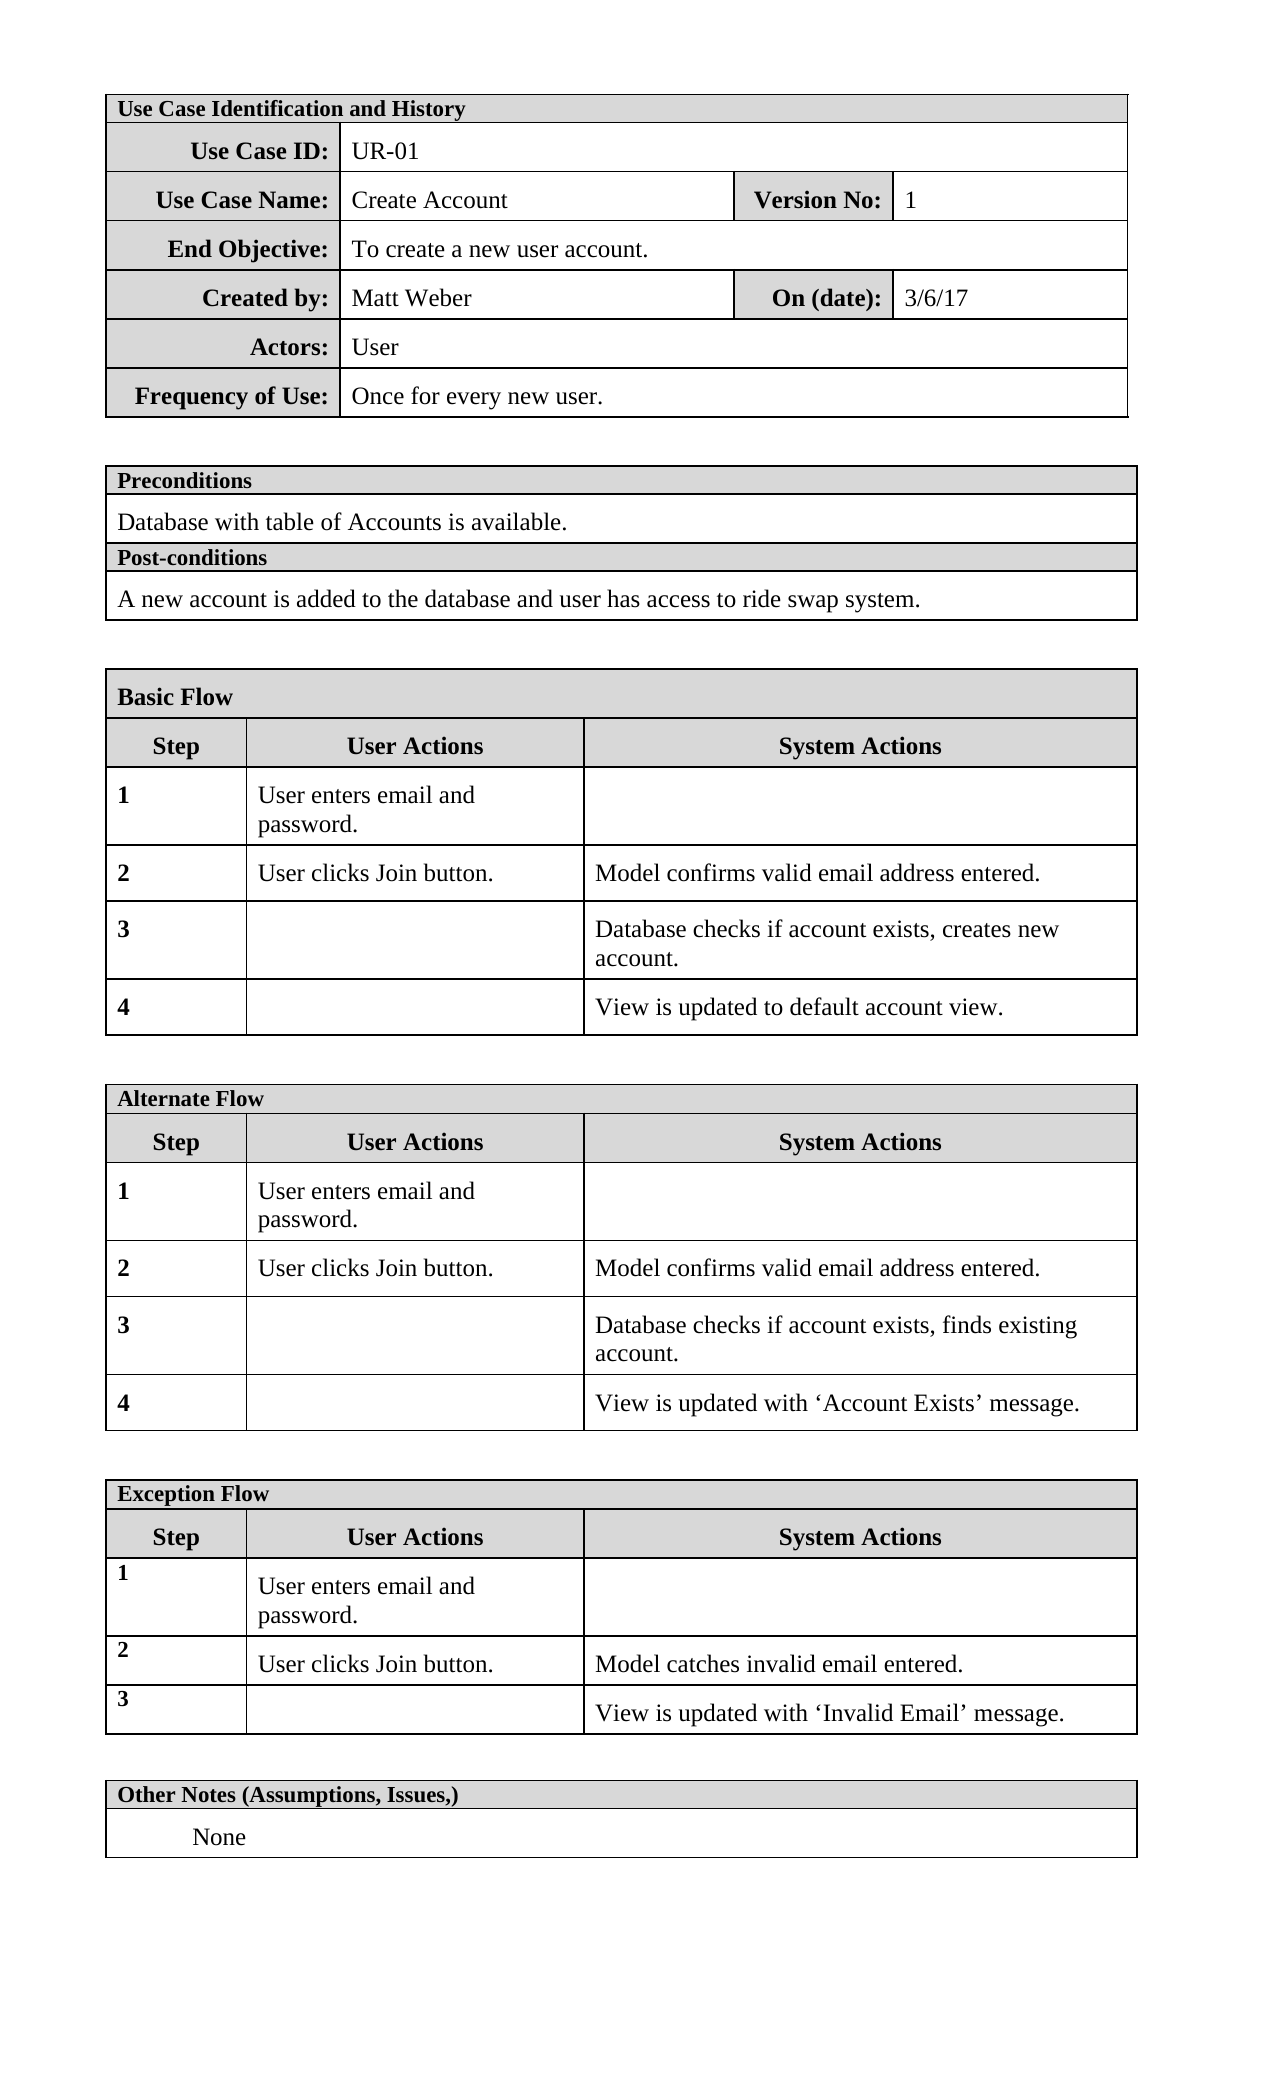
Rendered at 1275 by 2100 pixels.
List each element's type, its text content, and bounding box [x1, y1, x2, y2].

table_cell Version No: [735, 172, 892, 220]
table_cell To create a new user account. [341, 221, 1127, 269]
table_cell Post-conditions [107, 544, 1136, 570]
table_cell User enters email and password. [247, 1559, 583, 1635]
table_cell 1 [107, 768, 246, 844]
table_cell Model confirms valid email address entered. [585, 1241, 1136, 1296]
table_cell Database checks if account exists, finds existing account. [585, 1297, 1136, 1373]
table_cell User Actions [247, 1114, 583, 1162]
table_cell Use Case ID: [107, 123, 339, 171]
table_cell User clicks Join button. [247, 1241, 583, 1296]
table_cell User Actions [247, 719, 583, 766]
table_cell Created by: [107, 271, 339, 318]
table_cell 4 [107, 980, 246, 1034]
table_cell Step [107, 1510, 246, 1557]
table_cell User [341, 320, 1127, 367]
table_cell View is updated to default account view. [585, 980, 1136, 1034]
table_cell View is updated with ‘Account Exists’ message. [585, 1375, 1136, 1430]
table_cell System Actions [585, 1510, 1136, 1557]
table_cell [247, 1375, 583, 1430]
table_cell [247, 980, 583, 1034]
table_header Use Case Identification and History [107, 95, 1127, 122]
table_cell 2 [107, 846, 246, 900]
table_cell 3 [107, 902, 246, 978]
table_cell 2 [107, 1241, 246, 1296]
table_cell Create Account [341, 172, 733, 220]
table_cell [585, 1559, 1136, 1635]
table_cell 4 [107, 1375, 246, 1430]
table_cell A new account is added to the database and user has access to ride swap system. [107, 572, 1136, 619]
table_cell [247, 1297, 583, 1373]
table_cell User clicks Join button. [247, 1637, 583, 1684]
table_cell 3 [107, 1686, 246, 1733]
table_cell 2 [107, 1637, 246, 1684]
table_cell UR-01 [341, 123, 1127, 171]
table_cell Model confirms valid email address entered. [585, 846, 1136, 900]
table_cell Once for every new user. [341, 369, 1127, 416]
table_cell User enters email and password. [247, 1163, 583, 1239]
table_cell User clicks Join button. [247, 846, 583, 900]
table_cell [585, 1163, 1136, 1239]
table_cell Database with table of Accounts is available. [107, 495, 1136, 542]
table_cell User Actions [247, 1510, 583, 1557]
table_cell User enters email and password. [247, 768, 583, 844]
table_cell Model catches invalid email entered. [585, 1637, 1136, 1684]
table_cell Use Case Name: [107, 172, 339, 220]
table_cell Database checks if account exists, creates new account. [585, 902, 1136, 978]
table_cell End Objective: [107, 221, 339, 269]
table_cell Actors: [107, 320, 339, 367]
table_cell 3/6/17 [894, 271, 1127, 318]
table_cell 3 [107, 1297, 246, 1373]
table_cell Step [107, 719, 246, 766]
table_cell [585, 768, 1136, 844]
table_cell [247, 902, 583, 978]
table_header Preconditions [107, 467, 1136, 493]
table_cell Matt Weber [341, 271, 733, 318]
table_header Alternate Flow [107, 1085, 1136, 1113]
table_header Basic Flow [107, 670, 1136, 717]
table_cell [247, 1686, 583, 1733]
table_cell Step [107, 1114, 246, 1162]
table_header Exception Flow [107, 1481, 1136, 1508]
table_cell None [107, 1809, 1136, 1857]
table_cell View is updated with ‘Invalid Email’ message. [585, 1686, 1136, 1733]
table_cell 1 [894, 172, 1127, 220]
table_header Other Notes (Assumptions, Issues,) [107, 1781, 1136, 1808]
table_cell System Actions [585, 719, 1136, 766]
table_cell 1 [107, 1559, 246, 1635]
table_cell System Actions [585, 1114, 1136, 1162]
table_cell 1 [107, 1163, 246, 1239]
table_cell On (date): [735, 271, 892, 318]
table_cell Frequency of Use: [107, 369, 339, 416]
